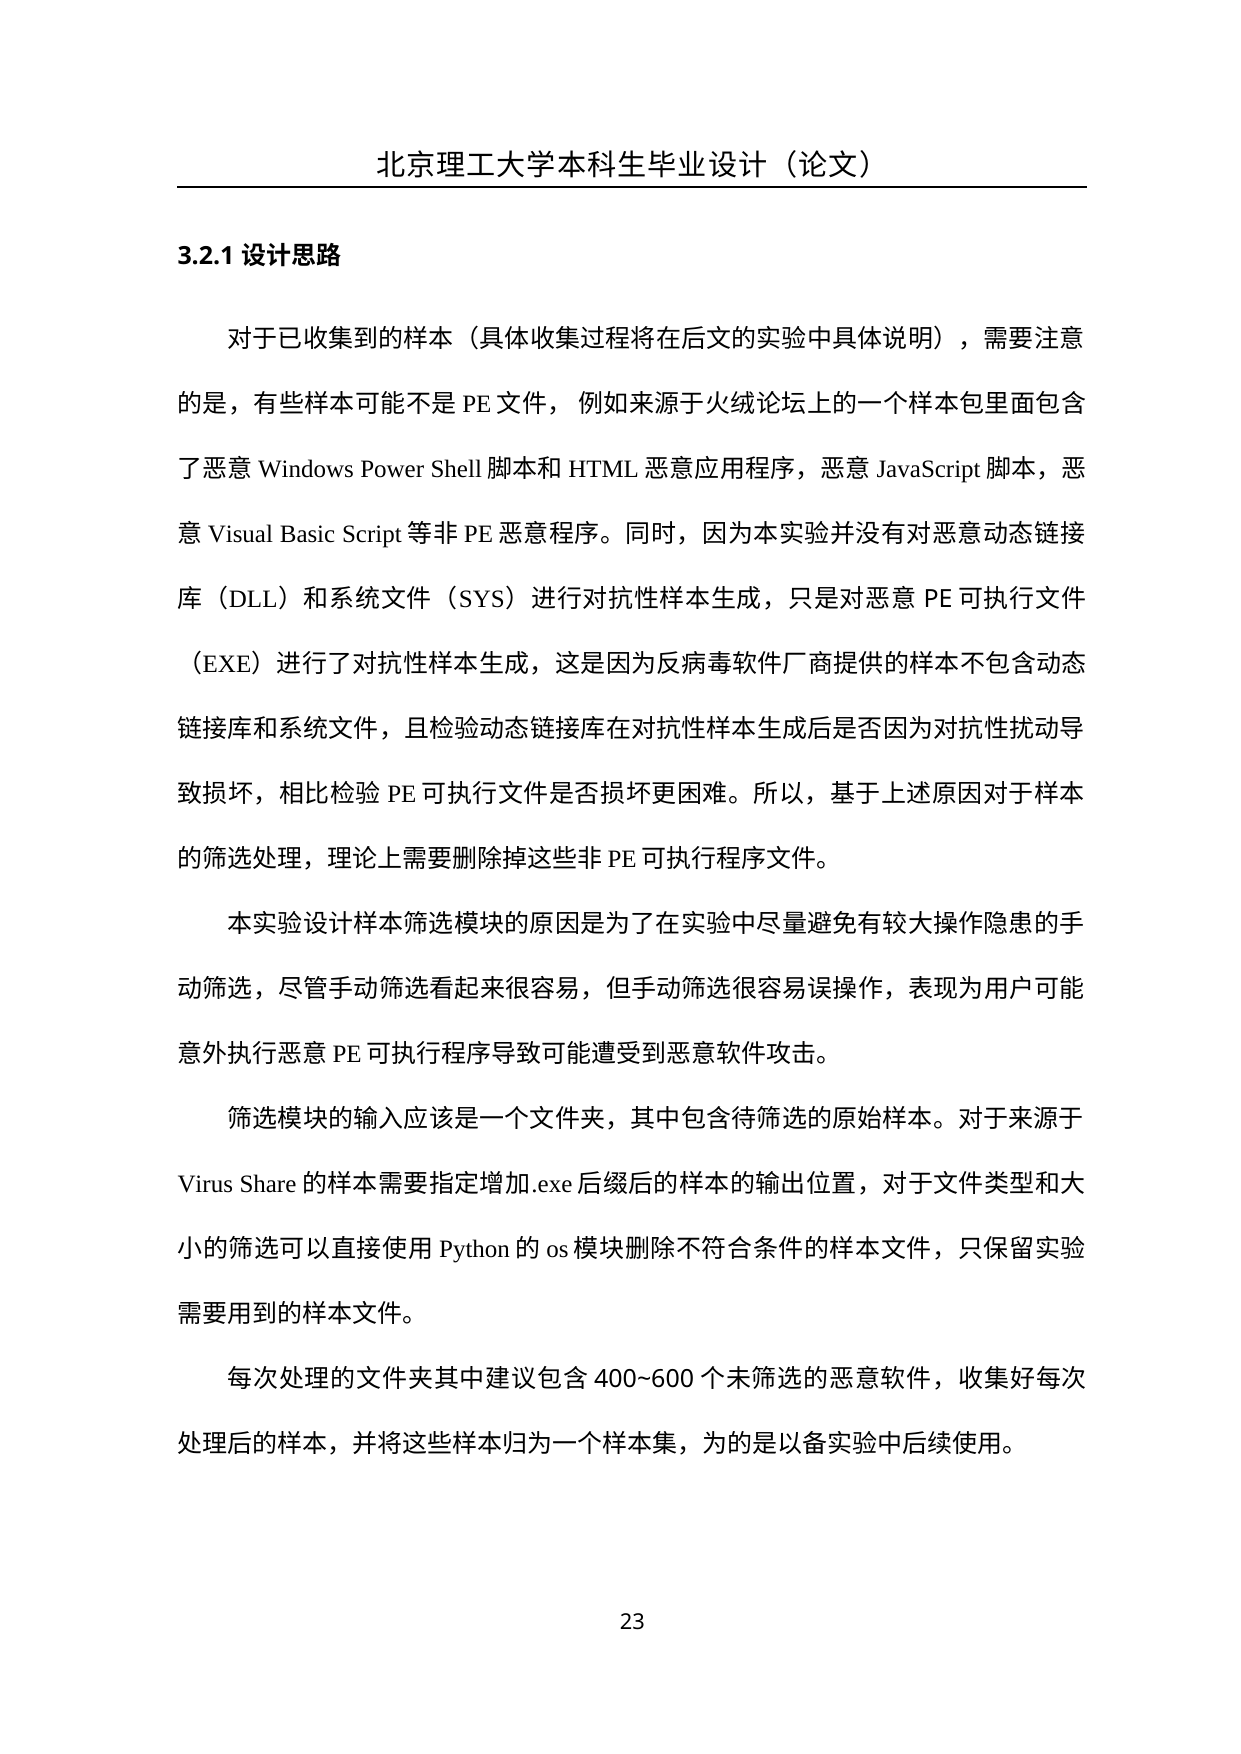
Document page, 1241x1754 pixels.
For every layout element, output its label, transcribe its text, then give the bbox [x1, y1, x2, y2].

text 筛选模块的输入应该是一个文件夹，其中包含待筛选的原始样本。对于来源于Virus Share的样本需要指定增加.exe后缀后的样本的输出位置，对于文件类型和大小的筛选可以直接使用Python的os模块删除不符合条件的样本文件，只保留实验需要用到的样本文件。 [177, 1084, 1087, 1344]
text 每次处理的文件夹其中建议包含400~600个未筛选的恶意软件，收集好每次处理后的样本，并将这些样本归为一个样本集，为的是以备实验中后续使用。 [177, 1344, 1087, 1474]
text 3.2.1 设计思路 [177, 221, 1087, 286]
text 对于已收集到的样本（具体收集过程将在后文的实验中具体说明），需要注意的是，有些样本可能不是PE文件， 例如来源于火绒论坛上的一个样本包里面包含了恶意Windows Power Shell脚本和HTML恶意应用程序，恶意JavaScript脚本，恶意Visual Basic Script等非PE恶意程序。同时，因为本实验并没有对恶意动态链接库（DLL）和系统文件（SYS）进行对抗性样本生成，只是对恶意PE可执行文件（EXE）进行了对抗性样本生成，这是因为反病毒软件厂商提供的样本不包含动态链接库和系统文件，且检验动态链接库在对抗性样本生成后是否因为对抗性扰动导致损坏，相比检验PE可执行文件是否损坏更困难。所以，基于上述原因对于样本的筛选处理，理论上需要删除掉这些非PE可执行程序文件。 [177, 304, 1087, 889]
text 本实验设计样本筛选模块的原因是为了在实验中尽量避免有较大操作隐患的手动筛选，尽管手动筛选看起来很容易，但手动筛选很容易误操作，表现为用户可能意外执行恶意PE可执行程序导致可能遭受到恶意软件攻击。 [177, 889, 1087, 1084]
